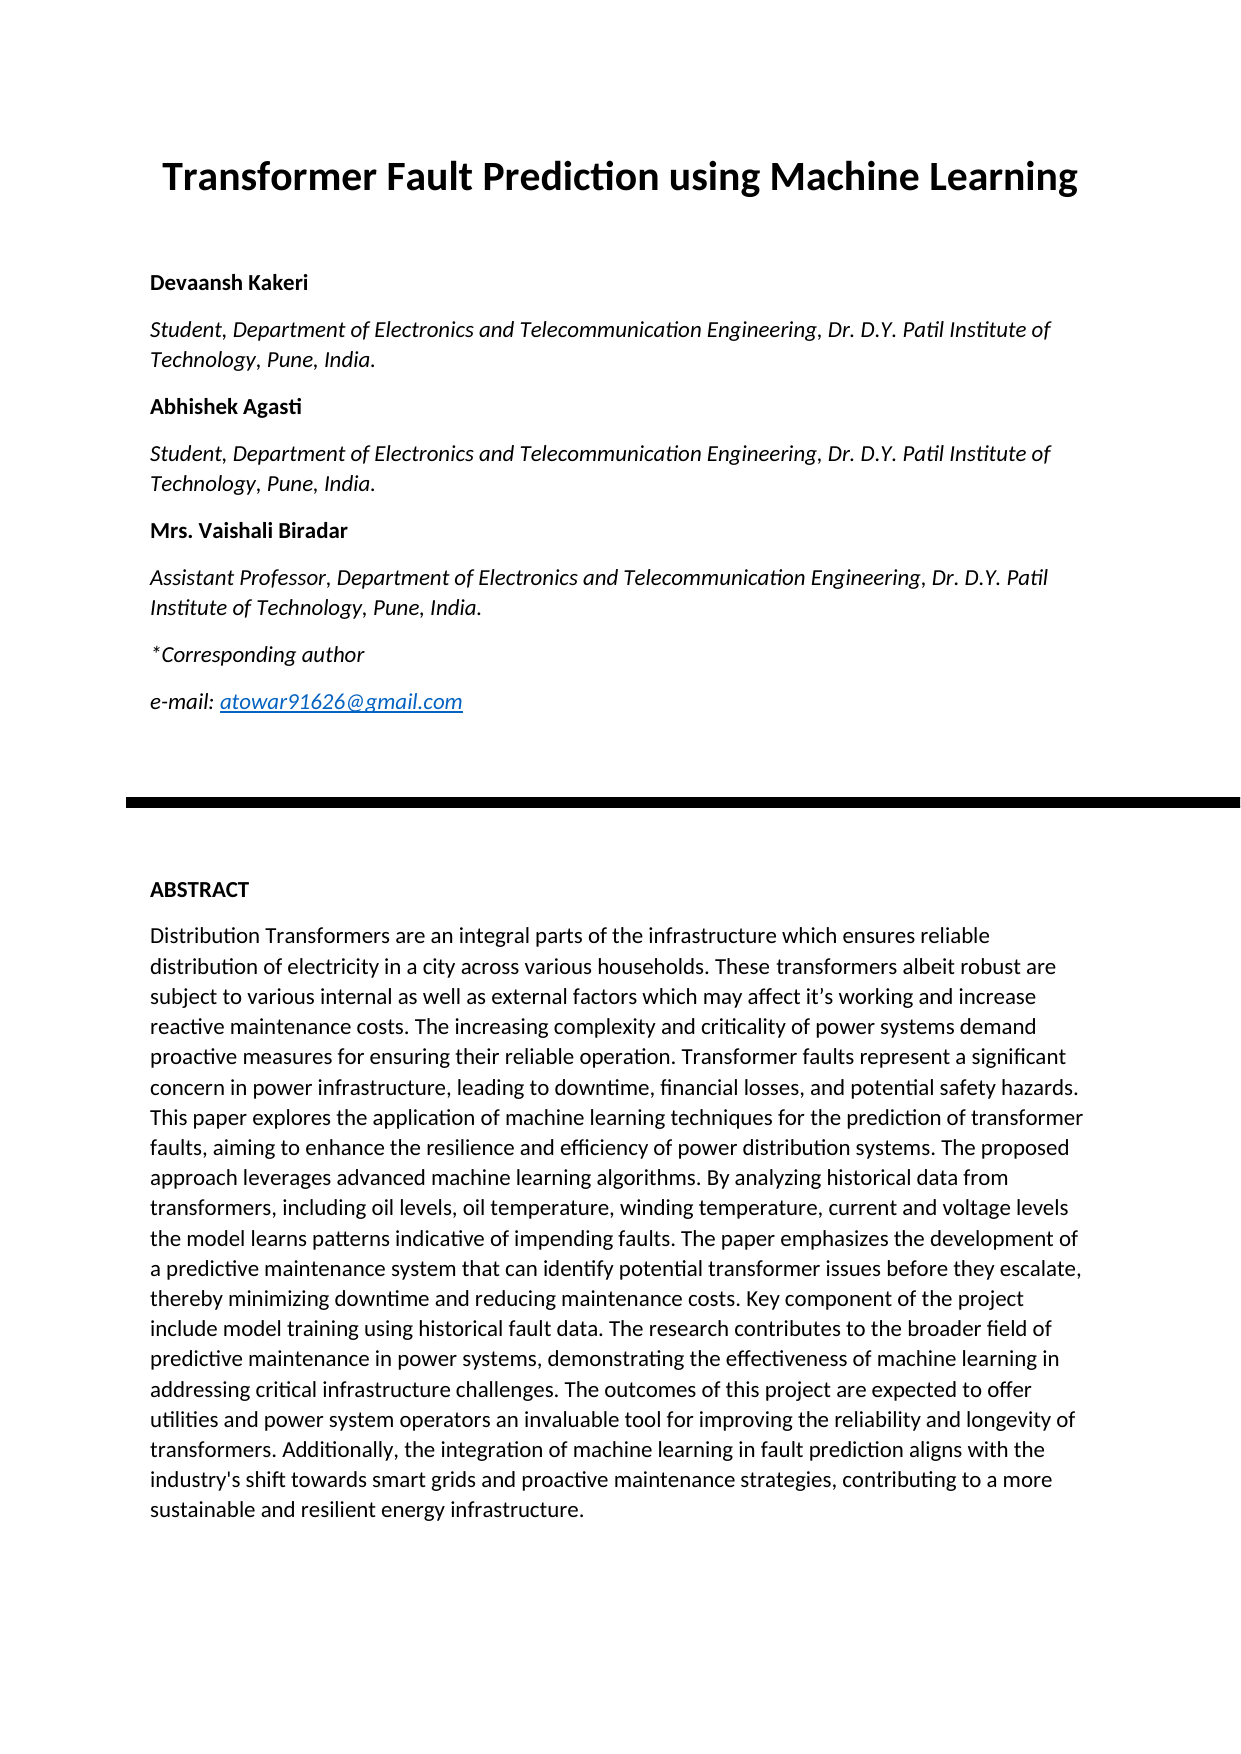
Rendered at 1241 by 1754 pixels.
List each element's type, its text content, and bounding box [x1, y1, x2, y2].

text Mrs. Vaishali Biradar [150, 516, 1090, 544]
text Devaansh Kakeri [150, 268, 1090, 296]
text Student, Department of Electronics and Telecommunication Engineering, Dr. D.Y. Patil Institute of Technology, Pune, India. [150, 315, 1090, 373]
text *Corresponding author [150, 640, 1090, 668]
text Student, Department of Electronics and Telecommunication Engineering, Dr. D.Y. Patil Institute of Technology, Pune, India. [150, 439, 1090, 497]
text Distribution Transformers are an integral parts of the infrastructure which ensures reliable distribution of electricity in a city across various households. These transformers albeit robust are subject to various internal as well as external factors which may affect it’s working and increase reactive maintenance costs. The increasing complexity and criticality of power systems demand proactive measures for ensuring their reliable operation. Transformer faults represent a significant concern in power infrastructure, leading to downtime, financial losses, and potential safety hazards. This paper explores the application of machine learning techniques for the prediction of transformer faults, aiming to enhance the resilience and efficiency of power distribution systems. The proposed approach leverages advanced machine learning algorithms. By analyzing historical data from transformers, including oil levels, oil temperature, winding temperature, current and voltage levels the model learns patterns indicative of impending faults. The paper emphasizes the development of a predictive maintenance system that can identify potential transformer issues before they escalate, thereby minimizing downtime and reducing maintenance costs. Key component of the project include model training using historical fault data. The research contributes to the broader field of predictive maintenance in power systems, demonstrating the effectiveness of machine learning in addressing critical infrastructure challenges. The outcomes of this project are expected to offer utilities and power system operators an invaluable tool for improving the reliability and longevity of transformers. Additionally, the integration of machine learning in fault prediction aligns with the industry's shift towards smart grids and proactive maintenance strategies, contributing to a more sustainable and resilient energy infrastructure. [150, 922, 1090, 1523]
text Assistant Professor, Department of Electronics and Telecommunication Engineering, Dr. D.Y. Patil Institute of Technology, Pune, India. [150, 563, 1090, 621]
text e-mail: atowar91626@gmail.com [150, 687, 1090, 715]
text Transformer Fault Prediction using Machine Learning [150, 150, 1090, 201]
text Abhishek Agasti [150, 392, 1090, 420]
text ABSTRACT [150, 875, 1090, 903]
